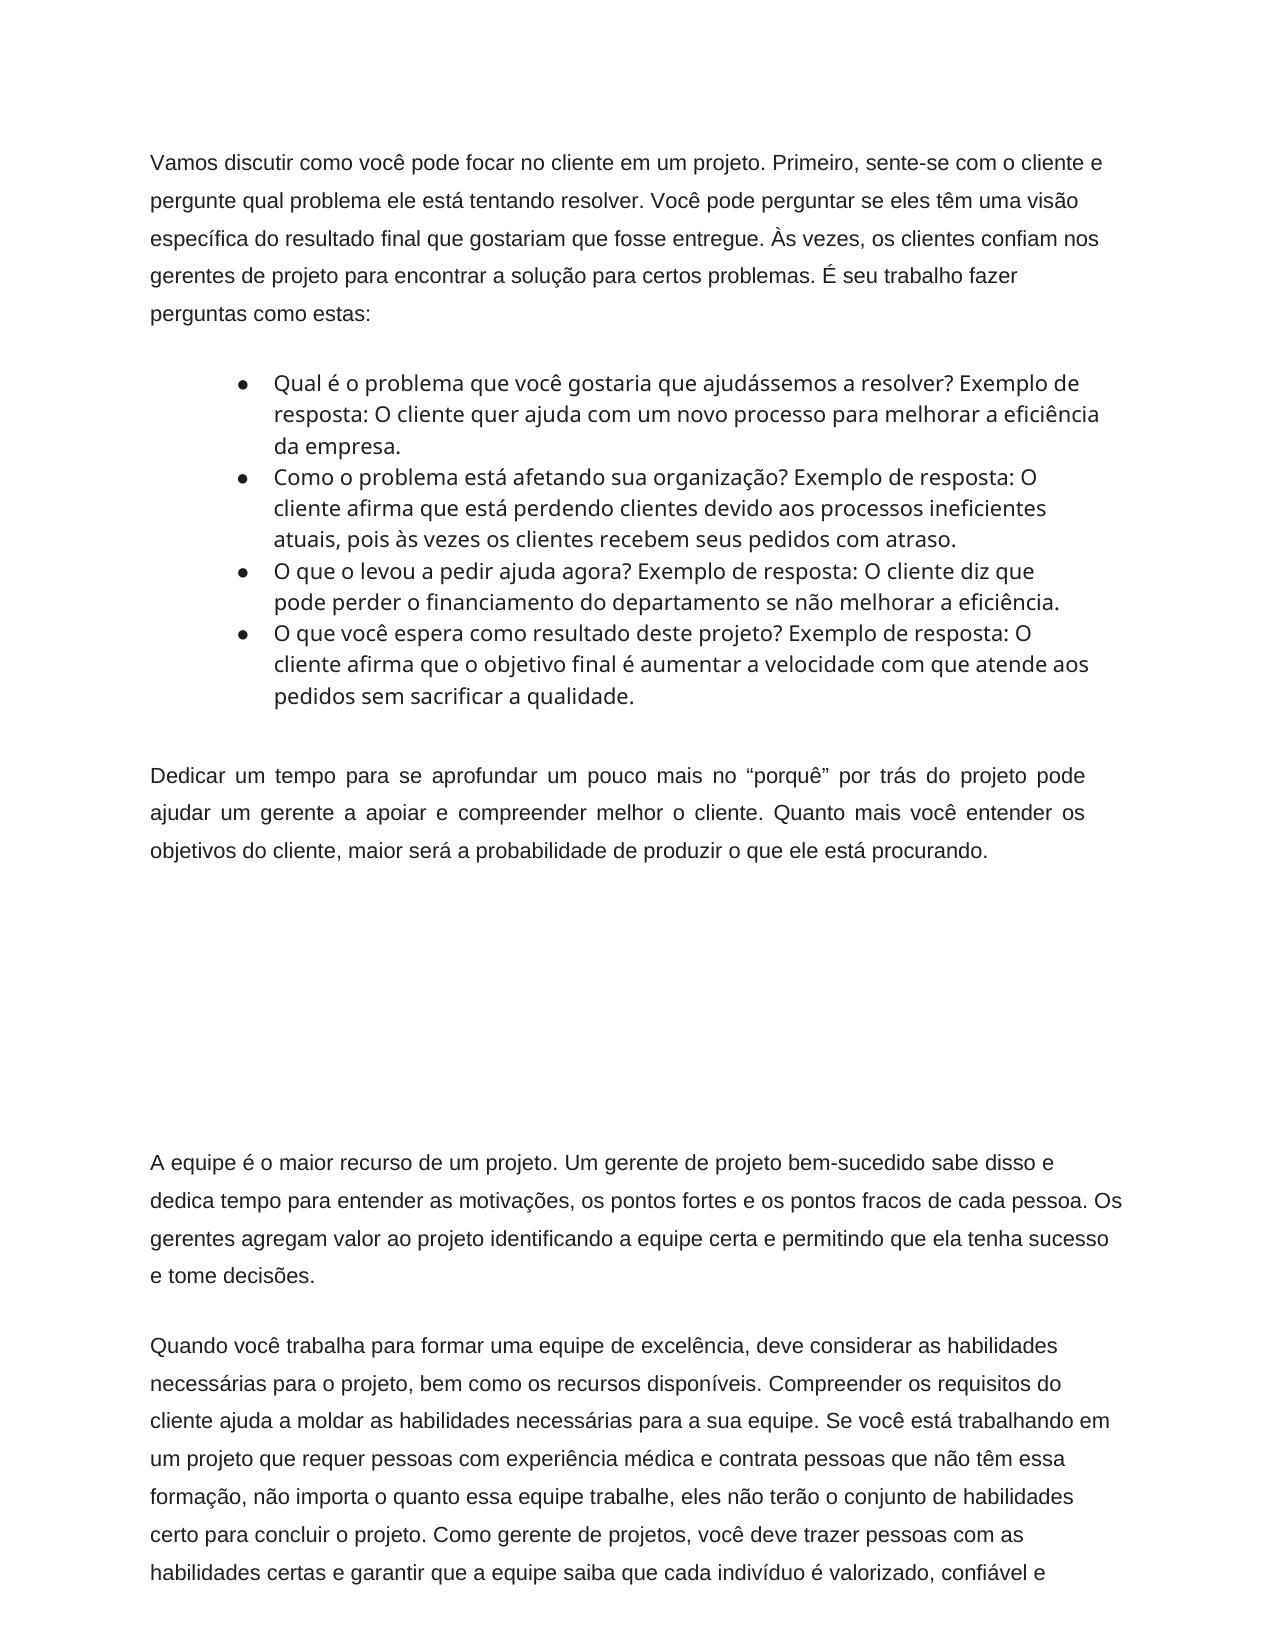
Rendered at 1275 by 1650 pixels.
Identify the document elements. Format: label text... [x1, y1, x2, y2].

list Qual é o problema que você gostaria que ajudássemos a resolver? Exemplo de resposta: O cliente quer ajuda com um novo processo para melhorar a eficiência da empresa. [236, 368, 1107, 460]
list Como o problema está afetando sua organização? Exemplo de resposta: O cliente afirma que está perdendo clientes devido aos processos ineficientes atuais, pois às vezes os clientes recebem seus pedidos com atraso. [236, 462, 1094, 554]
text Vamos discutir como você pode focar no cliente em um projeto. Primeiro, sente-se com o cliente e pergunte qual problema ele está tentando resolver. Você pode perguntar se eles têm uma visão específica do resultado final que gostariam que fosse entregue. Às vezes, os clientes confiam nos gerentes de projeto para encontrar a solução para certos problemas. É seu trabalho fazer perguntas como estas: [150, 150, 1107, 326]
list O que você espera como resultado deste projeto? Exemplo de resposta: O cliente afirma que o objetivo final é aumentar a velocidade com que atende aos pedidos sem sacrificar a qualidade. [236, 618, 1102, 710]
text Dedicar um tempo para se aprofundar um pouco mais no “porquê” por trás do projeto pode ajudar um gerente a apoiar e compreender melhor o cliente. Quanto mais você entender os objetivos do cliente, maior será a probabilidade de produzir o que ele está procurando. [150, 762, 1087, 863]
text Quando você trabalha para formar uma equipe de excelência, deve considerar as habilidades necessárias para o projeto, bem como os recursos disponíveis. Compreender os requisitos do cliente ajuda a moldar as habilidades necessárias para a sua equipe. Se você está trabalhando em um projeto que requer pessoas com experiência médica e contrata pessoas que não têm essa formação, não importa o quanto essa equipe trabalhe, eles não terão o conjunto de habilidades certo para concluir o projeto. Como gerente de projetos, você deve trazer pessoas com as habilidades certas e garantir que a equipe saiba que cada indivíduo é valorizado, confiável e [150, 1333, 1118, 1585]
text A equipe é o maior recurso de um projeto. Um gerente de projeto bem-sucedido sabe disso e dedica tempo para entender as motivações, os pontos fortes e os pontos fracos de cada pessoa. Os gerentes agregam valor ao projeto identificando a equipe certa e permitindo que ela tenha sucesso e tome decisões. [150, 1150, 1124, 1289]
list O que o levou a pedir ajuda agora? Exemplo de resposta: O cliente diz que pode perder o financiamento do departamento se não melhorar a eficiência. [236, 556, 1088, 617]
